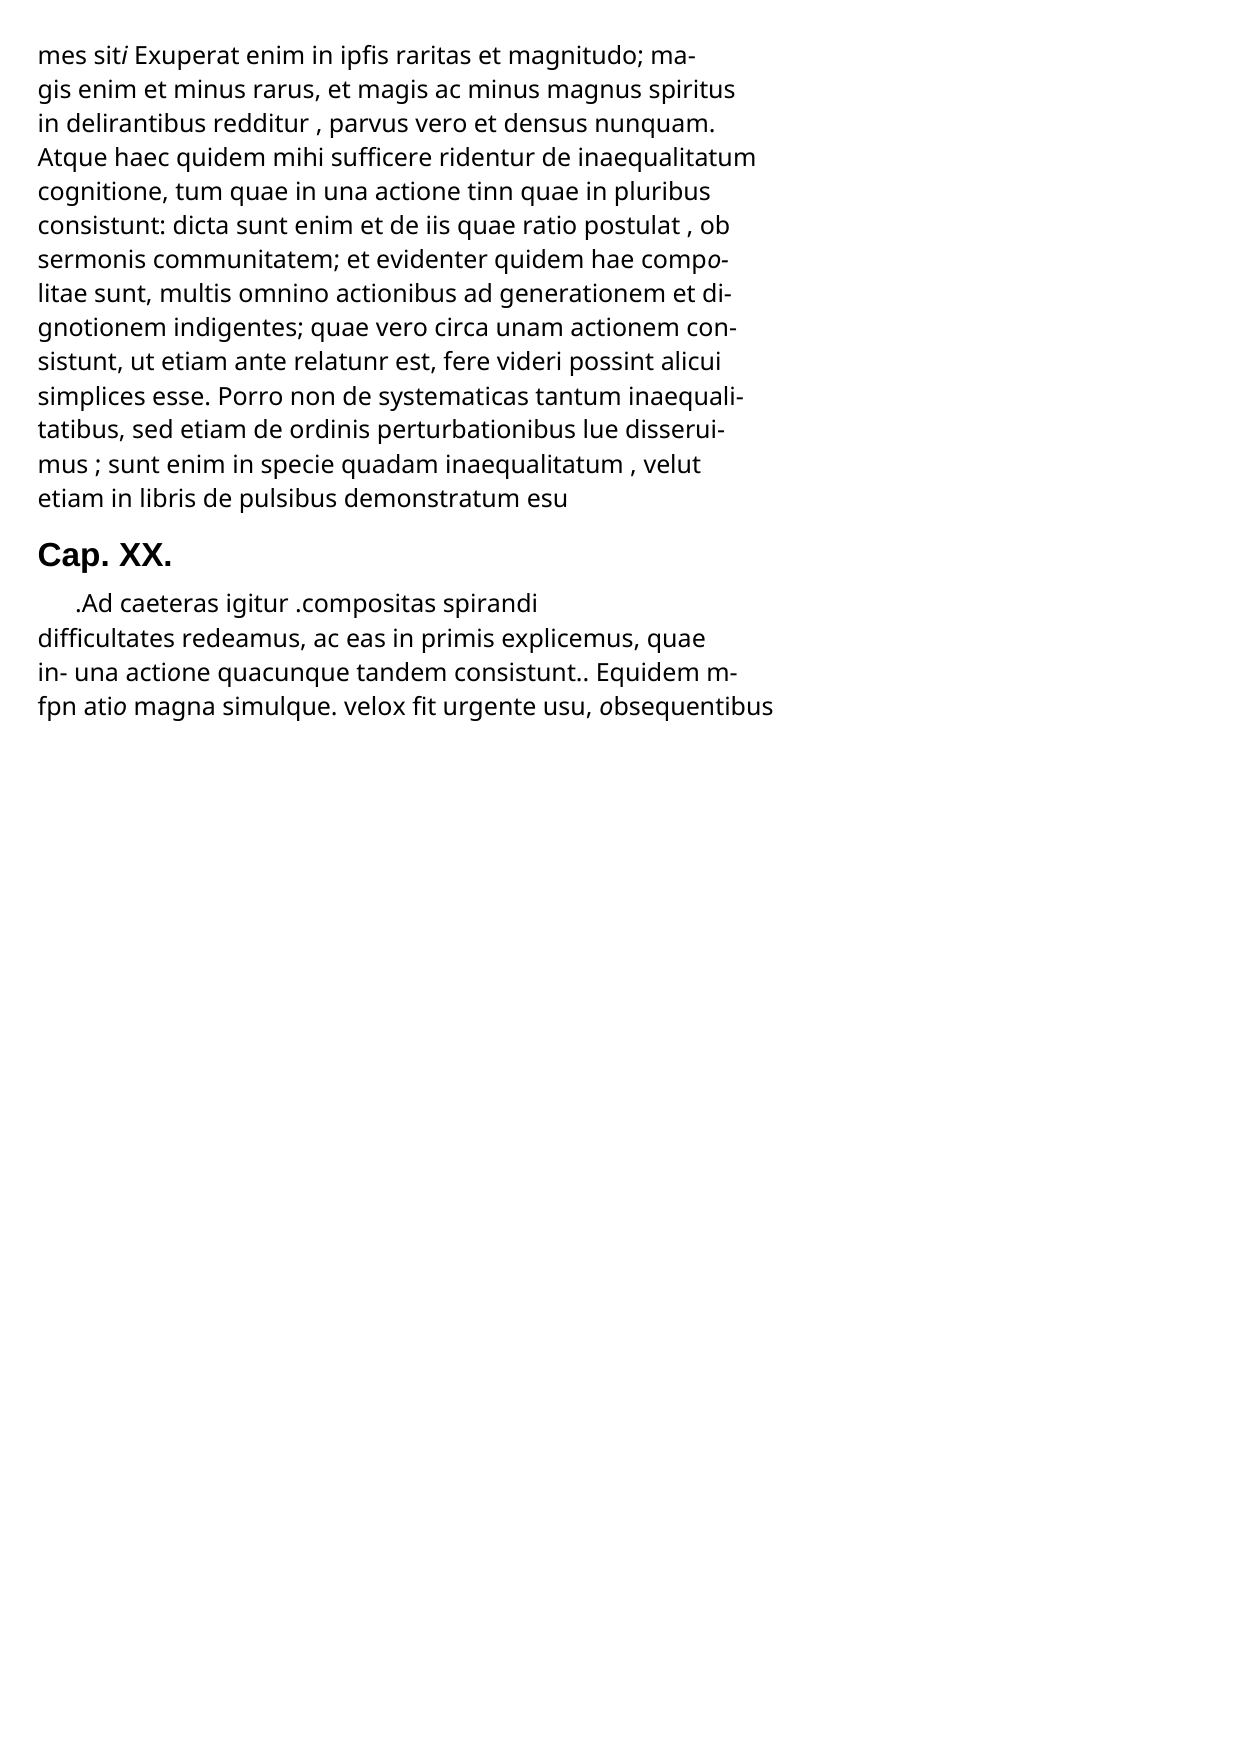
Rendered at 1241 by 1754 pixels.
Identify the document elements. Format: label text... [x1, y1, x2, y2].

text .Ad caeteras igitur .compositas spirandi difficultates redeamus, ac eas in primis explicemus, quae in- una actione quacunque tandem consistunt.. Equidem m- fpn atio magna simulque. velox fit urgente usu, obsequentibus [37, 586, 1203, 722]
text mes siti Exuperat enim in ipfis raritas et magnitudo; ma- gis enim et minus rarus, et magis ac minus magnus spiritus in delirantibus redditur , parvus vero et densus nunquam. Atque haec quidem mihi sufficere ridentur de inaequalitatum cognitione, tum quae in una actione tinn quae in pluribus consistunt: dicta sunt enim et de iis quae ratio postulat , ob sermonis communitatem; et evidenter quidem hae compo- litae sunt, multis omnino actionibus ad generationem et di- gnotionem indigentes; quae vero circa unam actionem con- sistunt, ut etiam ante relatunr est, fere videri possint alicui simplices esse. Porro non de systematicas tantum inaequali- tatibus, sed etiam de ordinis perturbationibus lue disserui- mus ; sunt enim in specie quadam inaequalitatum , velut etiam in libris de pulsibus demonstratum esu [37, 37, 1203, 514]
subtitle Cap. XX. [37, 535, 1203, 574]
